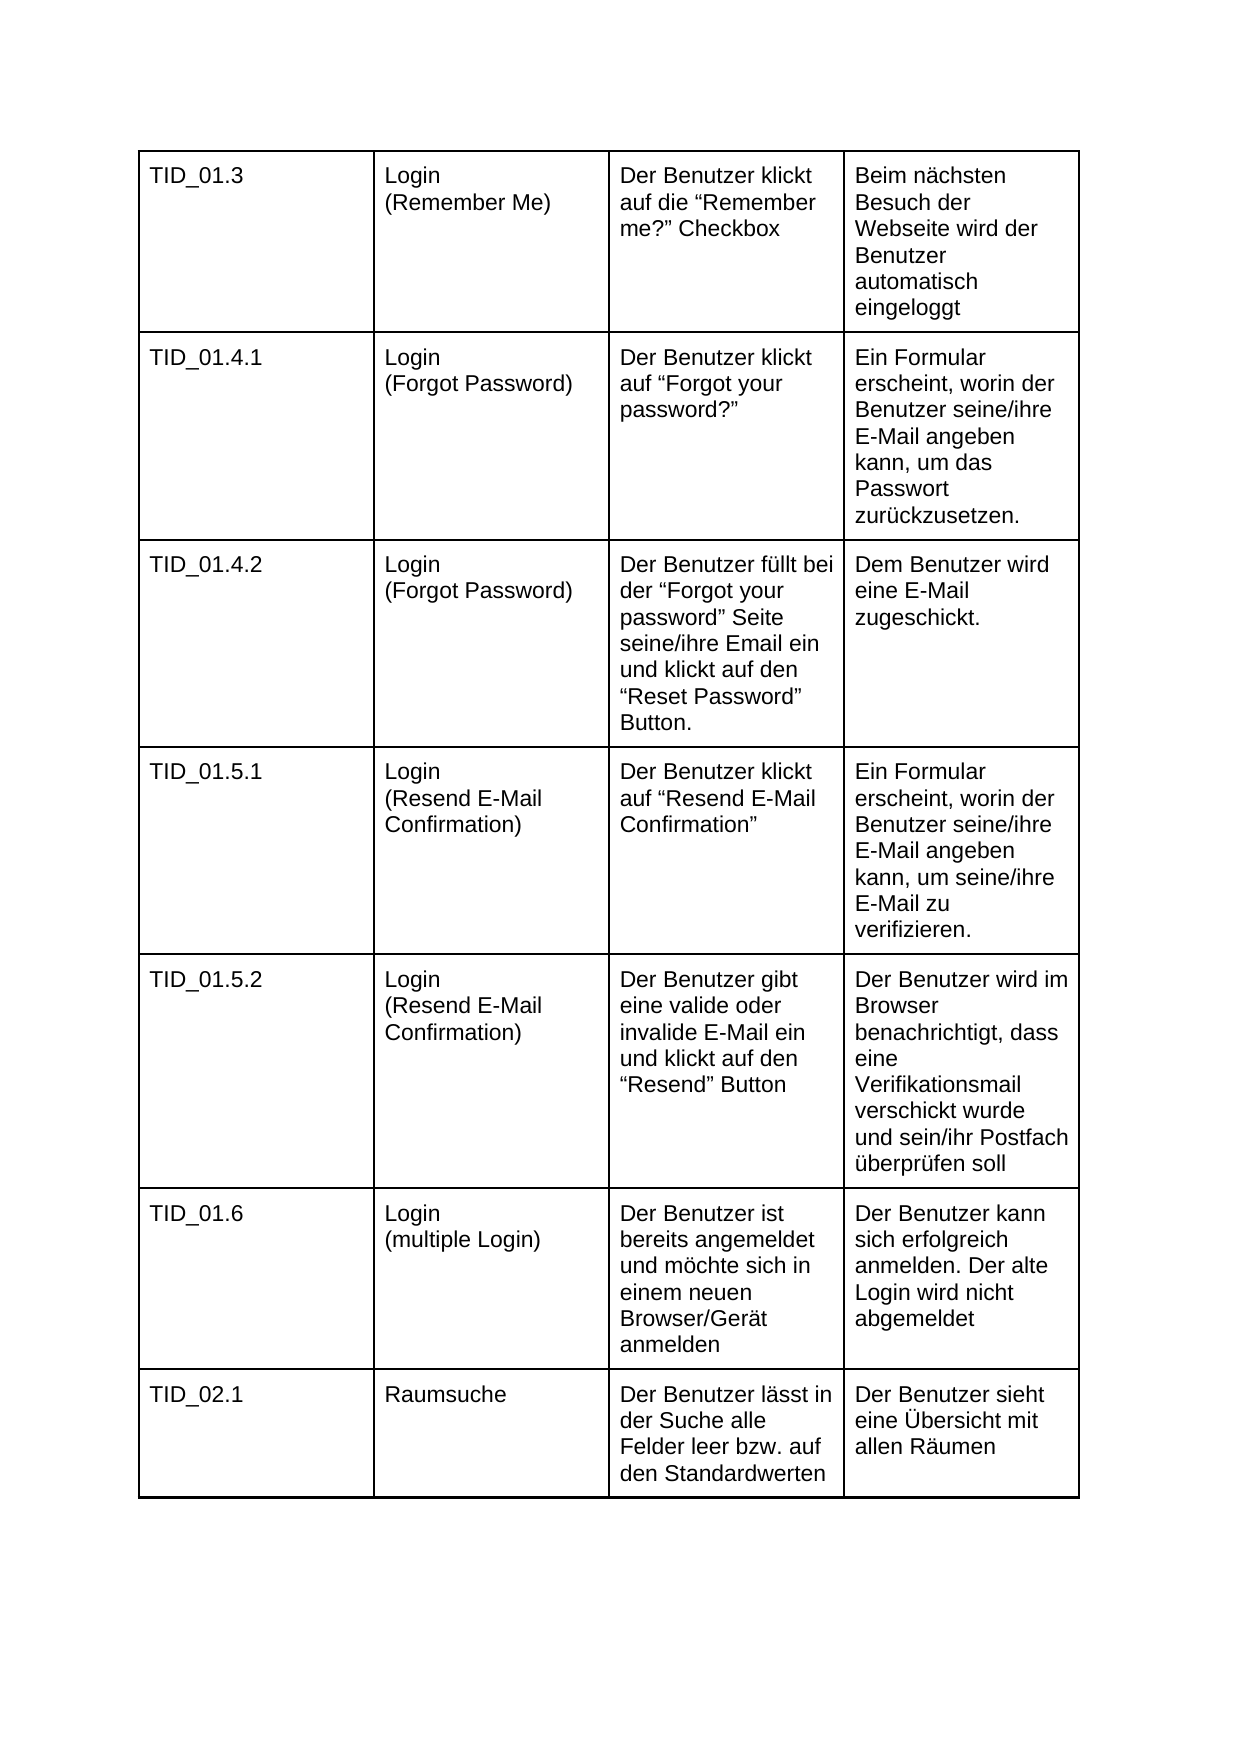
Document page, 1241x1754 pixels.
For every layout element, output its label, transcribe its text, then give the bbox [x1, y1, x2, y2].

table_cell Der Benutzer sieht eine Übersicht mit allen Räumen [845, 1370, 1078, 1496]
table_cell TID_01.5.1 [140, 748, 373, 953]
table_cell TID_01.3 [140, 152, 373, 331]
table_cell Der Benutzer füllt bei der “Forgot your password” Seite seine/ihre Email ein und klickt auf den “Reset Password” Button. [610, 541, 843, 746]
table_cell TID_01.4.1 [140, 333, 373, 538]
table_cell TID_01.4.2 [140, 541, 373, 746]
table_cell Dem Benutzer wird eine E-Mail zugeschickt. [845, 541, 1078, 746]
table_cell Login (Forgot Password) [375, 333, 608, 538]
table_cell Login (multiple Login) [375, 1189, 608, 1368]
table_cell Der Benutzer klickt auf “Forgot your password?” [610, 333, 843, 538]
table_cell Der Benutzer kann sich erfolgreich anmelden. Der alte Login wird nicht abgemeldet [845, 1189, 1078, 1368]
table_cell Der Benutzer klickt auf die “Remember me?” Checkbox [610, 152, 843, 331]
table_cell Login (Resend E-Mail Confirmation) [375, 748, 608, 953]
table_cell Der Benutzer lässt in der Suche alle Felder leer bzw. auf den Standardwerten [610, 1370, 843, 1496]
table_cell Beim nächsten Besuch der Webseite wird der Benutzer automatisch eingeloggt [845, 152, 1078, 331]
table_cell Der Benutzer klickt auf “Resend E-Mail Confirmation” [610, 748, 843, 953]
table_cell Ein Formular erscheint, worin der Benutzer seine/ihre E-Mail angeben kann, um das Passwort zurückzusetzen. [845, 333, 1078, 538]
table_cell Ein Formular erscheint, worin der Benutzer seine/ihre E-Mail angeben kann, um seine/ihre E-Mail zu verifizieren. [845, 748, 1078, 953]
table_cell Der Benutzer wird im Browser benachrichtigt, dass eine Verifikationsmail verschickt wurde und sein/ihr Postfach überprüfen soll [845, 955, 1078, 1187]
table_cell Login (Resend E-Mail Confirmation) [375, 955, 608, 1187]
table_cell Der Benutzer gibt eine valide oder invalide E-Mail ein und klickt auf den “Resend” Button [610, 955, 843, 1187]
table_cell Der Benutzer ist bereits angemeldet und möchte sich in einem neuen Browser/Gerät anmelden [610, 1189, 843, 1368]
table_cell Login (Forgot Password) [375, 541, 608, 746]
table_cell Raumsuche [375, 1370, 608, 1496]
table_cell TID_01.6 [140, 1189, 373, 1368]
table_cell TID_01.5.2 [140, 955, 373, 1187]
table_cell Login (Remember Me) [375, 152, 608, 331]
table_cell TID_02.1 [140, 1370, 373, 1496]
